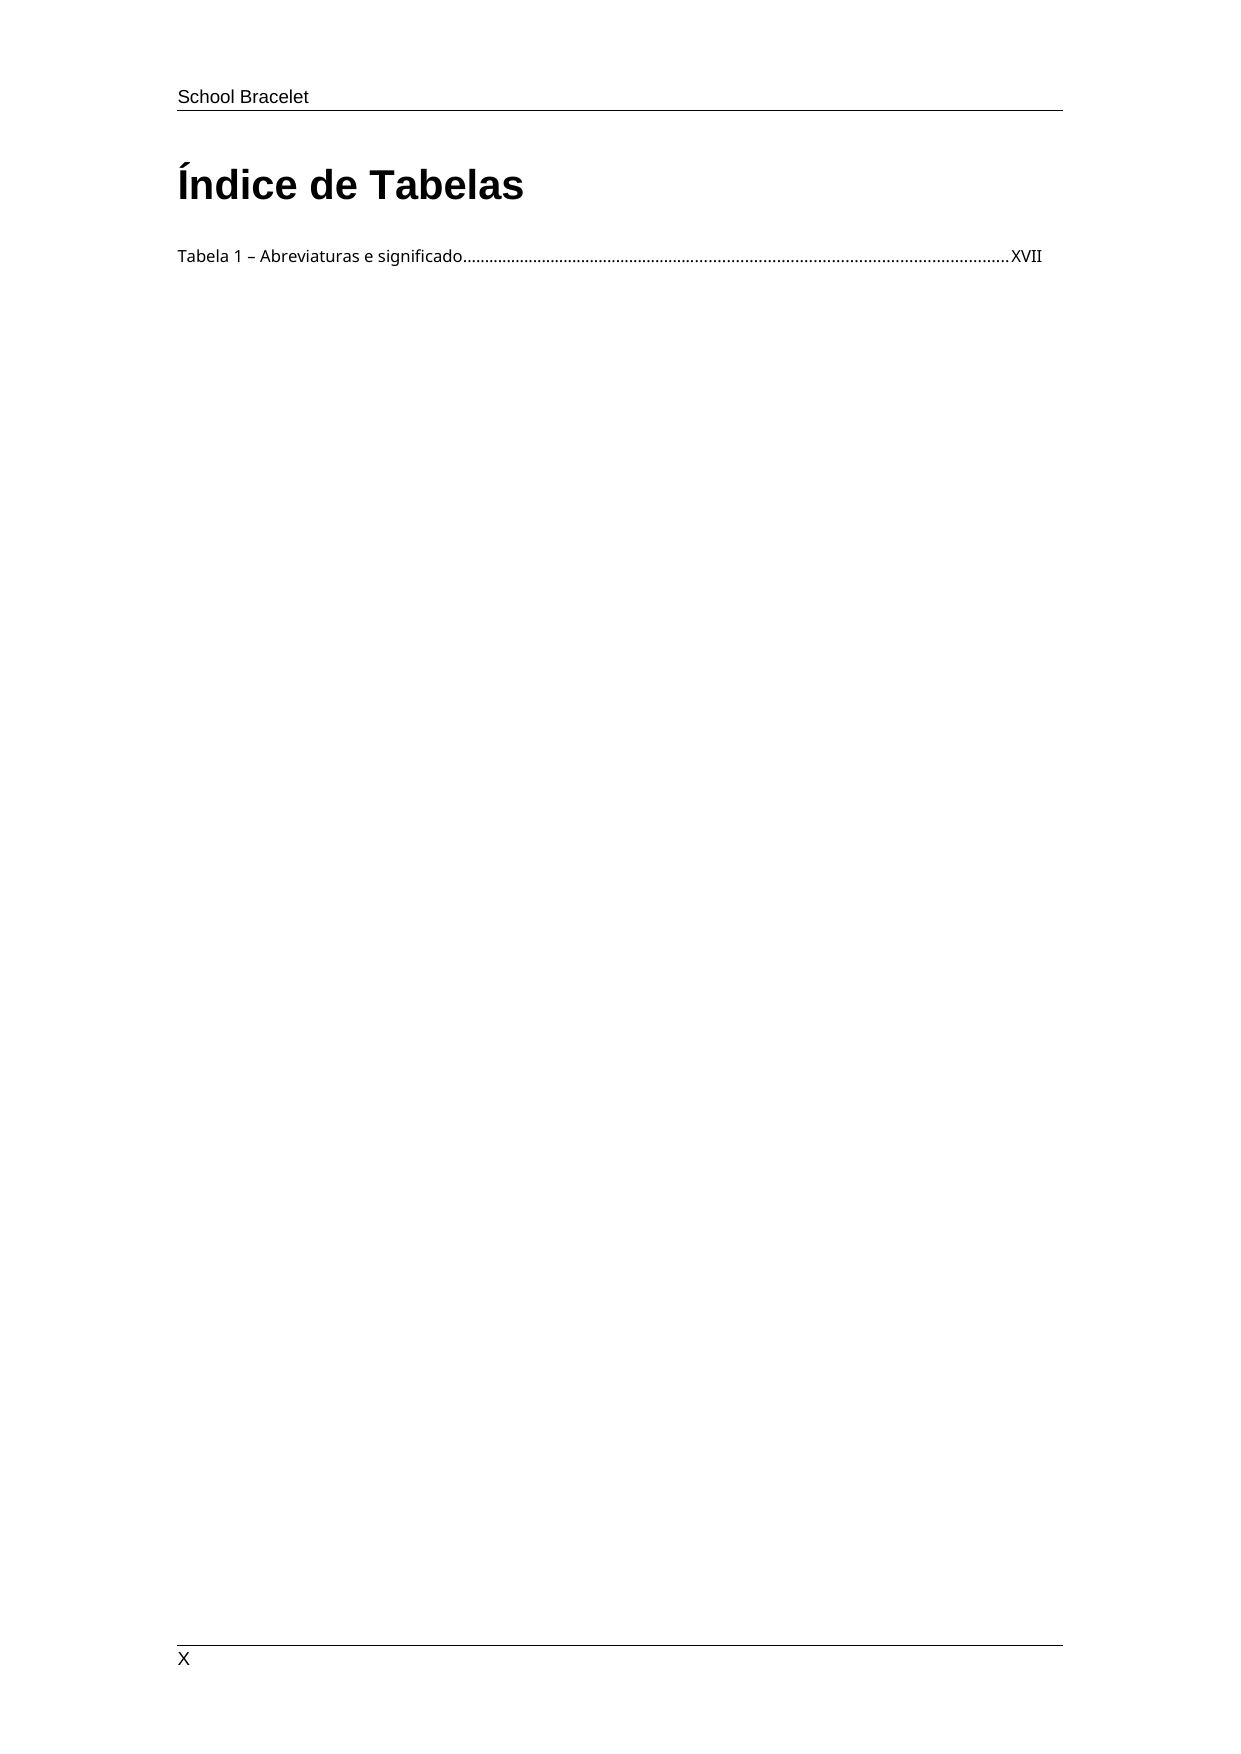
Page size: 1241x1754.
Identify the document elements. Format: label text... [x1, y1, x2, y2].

text Tabela 1 – Abreviaturas e significado XVII [177, 244, 1063, 267]
text Índice de Tabelas [177, 160, 1063, 208]
